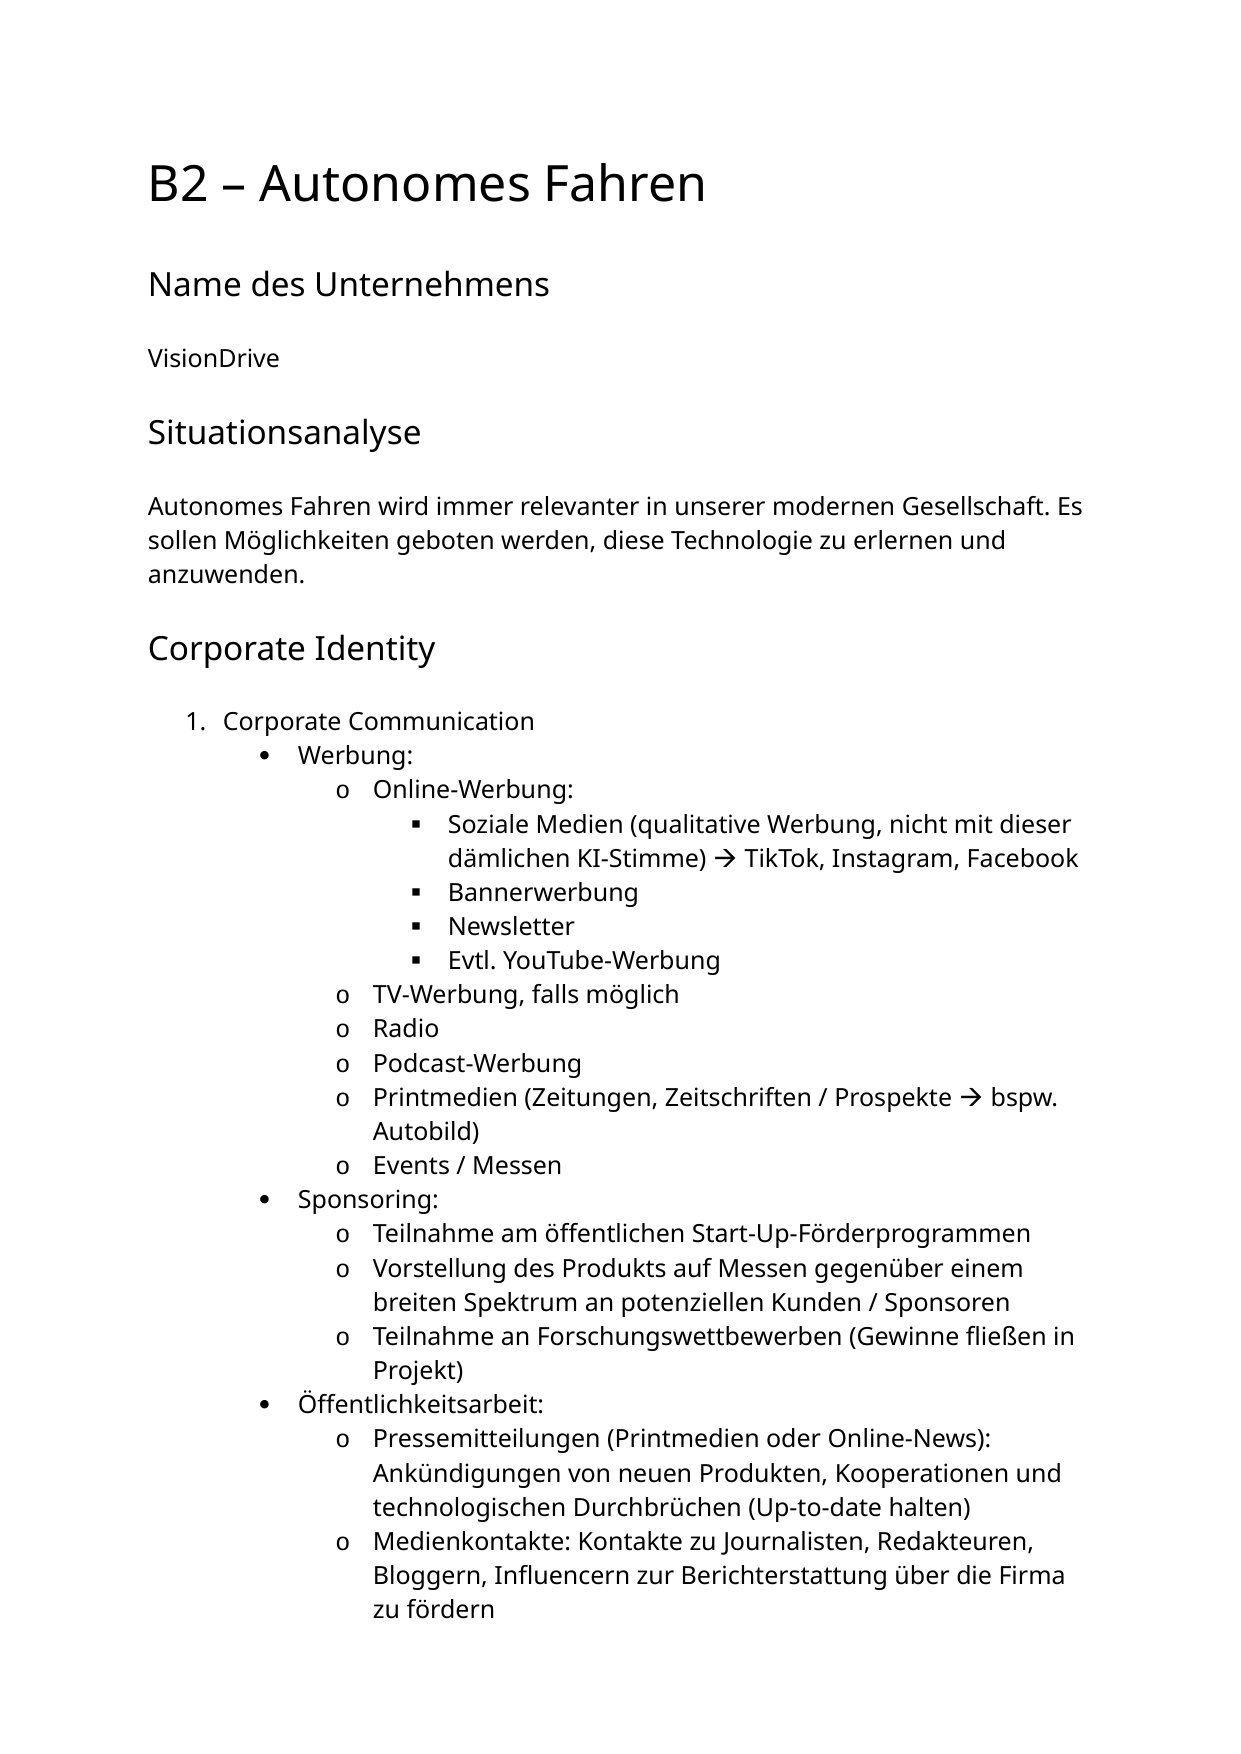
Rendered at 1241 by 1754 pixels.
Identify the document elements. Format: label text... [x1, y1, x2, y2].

text Autonomes Fahren wird immer relevanter in unserer modernen Gesellschaft. Es sollen Möglichkeiten geboten werden, diese Technologie zu erlernen und anzuwenden. [148, 488, 1093, 590]
text Name des Unternehmens [148, 261, 1093, 307]
list Soziale Medien (qualitative Werbung, nicht mit dieser dämlichen KI-Stimme) TikTok, Instagram, Facebook [410, 806, 1093, 874]
list Radio [335, 1011, 1093, 1045]
list Newsletter [410, 908, 1093, 943]
list Bannerwerbung [410, 874, 1093, 908]
list Öffentlichkeitsarbeit: [260, 1387, 1093, 1421]
text Corporate Identity [148, 624, 1093, 670]
list Medienkontakte: Kontakte zu Journalisten, Redakteuren, Bloggern, Influencern zur Berichterstattung über die Firma zu fördern [335, 1523, 1093, 1626]
text VisionDrive [148, 341, 1093, 375]
list Printmedien (Zeitungen, Zeitschriften / Prospekte bspw. Autobild) [335, 1079, 1093, 1148]
list Online-Werbung: [335, 772, 1093, 806]
list Events / Messen [335, 1148, 1093, 1182]
list Podcast-Werbung [335, 1045, 1093, 1079]
list Evtl. YouTube-Werbung [410, 943, 1093, 977]
list TV-Werbung, falls möglich [335, 977, 1093, 1011]
list Werbung: [260, 738, 1093, 772]
list Teilnahme am öffentlichen Start-Up-Förderprogrammen [335, 1216, 1093, 1250]
list Pressemitteilungen (Printmedien oder Online-News): Ankündigungen von neuen Produkten, Kooperationen und technologischen Durchbrüchen (Up-to-date halten) [335, 1421, 1093, 1523]
list Corporate Communication [185, 704, 1093, 738]
text B2 – Autonomes Fahren [148, 148, 1093, 216]
list Vorstellung des Produkts auf Messen gegenüber einem breiten Spektrum an potenziellen Kunden / Sponsoren [335, 1250, 1093, 1319]
list Sponsoring: [260, 1182, 1093, 1216]
list Teilnahme an Forschungswettbewerben (Gewinne fließen in Projekt) [335, 1319, 1093, 1387]
text Situationsanalyse [148, 409, 1093, 454]
